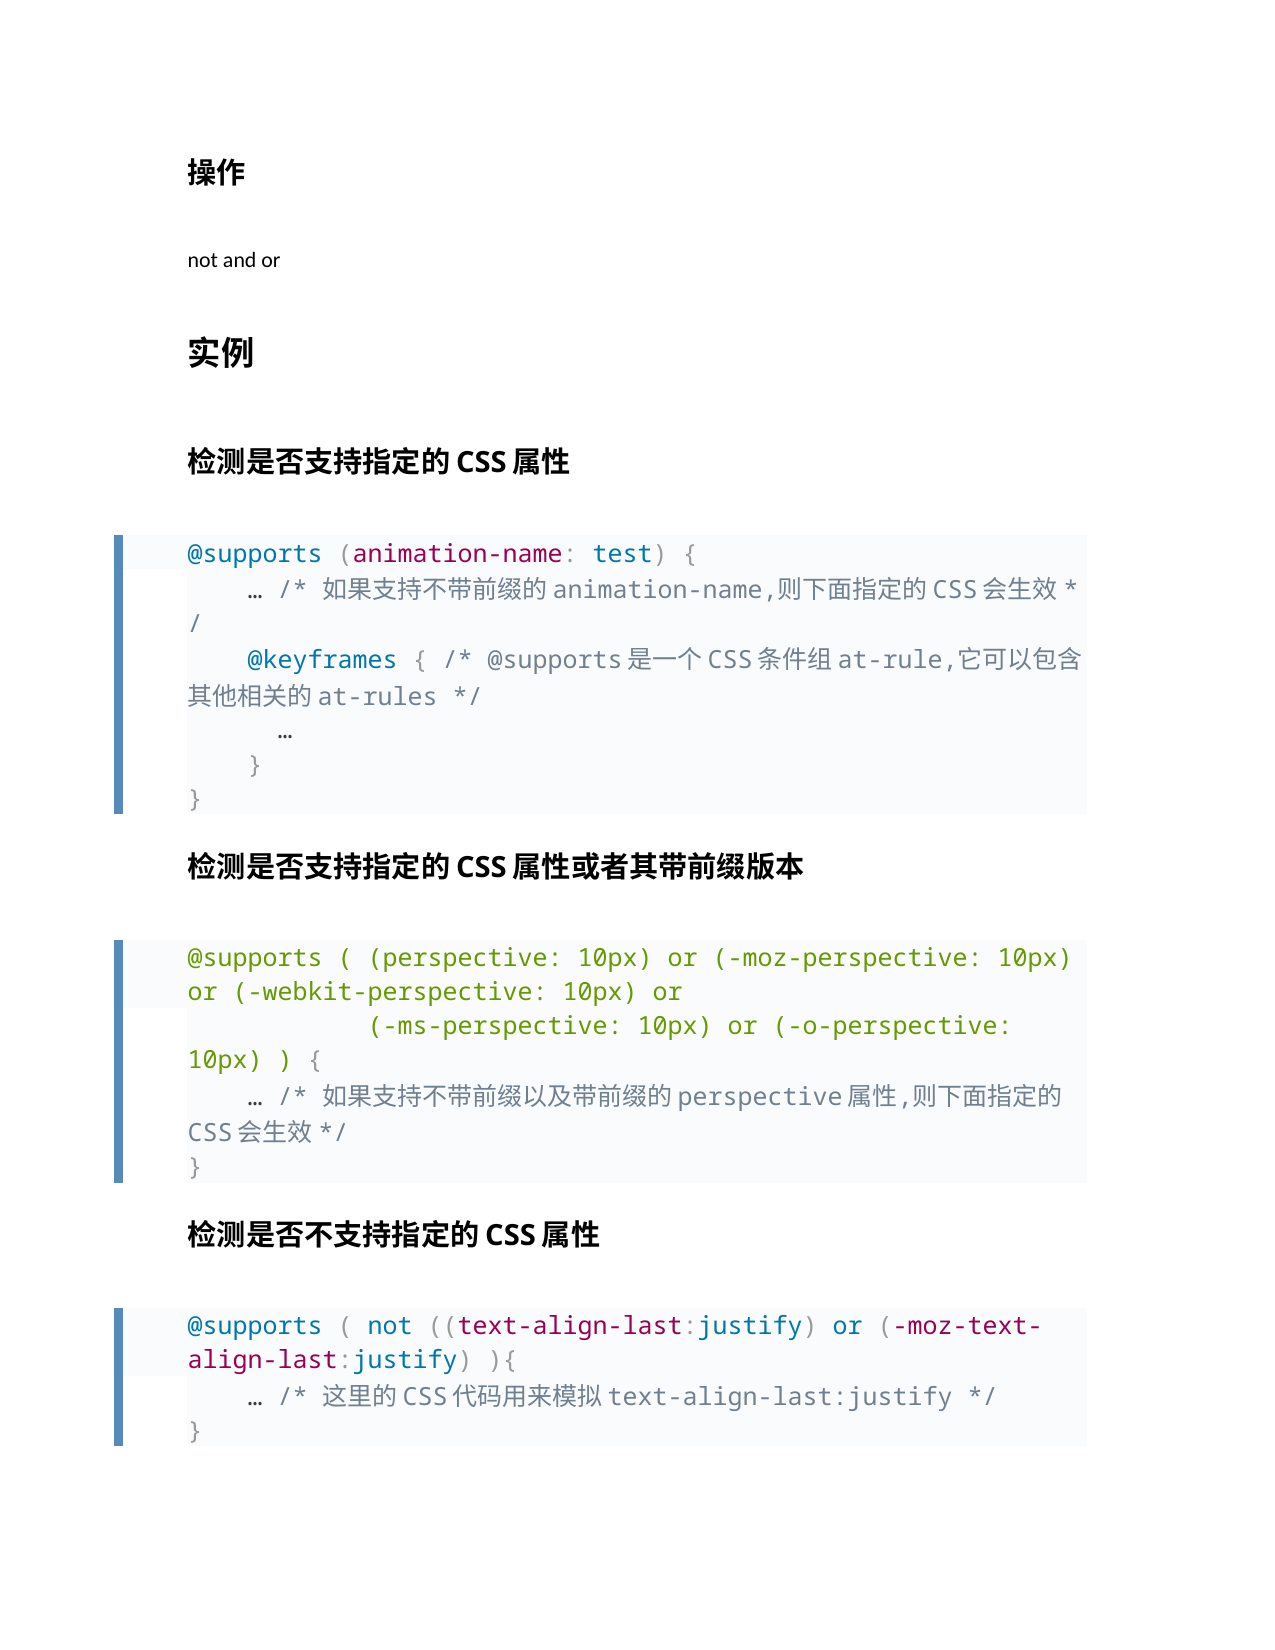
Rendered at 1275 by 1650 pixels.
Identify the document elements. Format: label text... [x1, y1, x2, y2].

text … [187, 712, 1087, 746]
text } [187, 1412, 1087, 1446]
subtitle 实例 [187, 327, 1087, 375]
text @supports ( not ((text-align-last:justify) or (-moz-text-align-last:justify) ){ [123, 1308, 1087, 1376]
text @keyframes { /* @supports是一个CSS条件组at-rule,它可以包含其他相关的at-rules */ [187, 640, 1087, 712]
text not and or [187, 246, 1087, 273]
subtitle 操作 [187, 150, 1087, 192]
text } [187, 746, 1087, 780]
text @supports ( (perspective: 10px) or (-moz-perspective: 10px) or (-webkit-perspective: 10px) or [123, 940, 1087, 1008]
text … /* 这里的CSS代码用来模拟text-align-last:justify */ [187, 1376, 1087, 1412]
text … /* 如果支持不带前缀的animation-name,则下面指定的CSS会生效 */ [187, 569, 1087, 640]
subtitle 检测是否支持指定的CSS属性 [187, 439, 1087, 481]
text @supports (animation-name: test) { [123, 535, 1087, 569]
text } [187, 780, 1087, 814]
subtitle 检测是否支持指定的CSS属性或者其带前缀版本 [187, 843, 1087, 886]
subtitle 检测是否不支持指定的CSS属性 [187, 1212, 1087, 1254]
text (-ms-perspective: 10px) or (-o-perspective: 10px) ) { [187, 1008, 1087, 1076]
text … /* 如果支持不带前缀以及带前缀的perspective属性,则下面指定的CSS会生效 */ [187, 1076, 1087, 1148]
text } [187, 1148, 1087, 1183]
